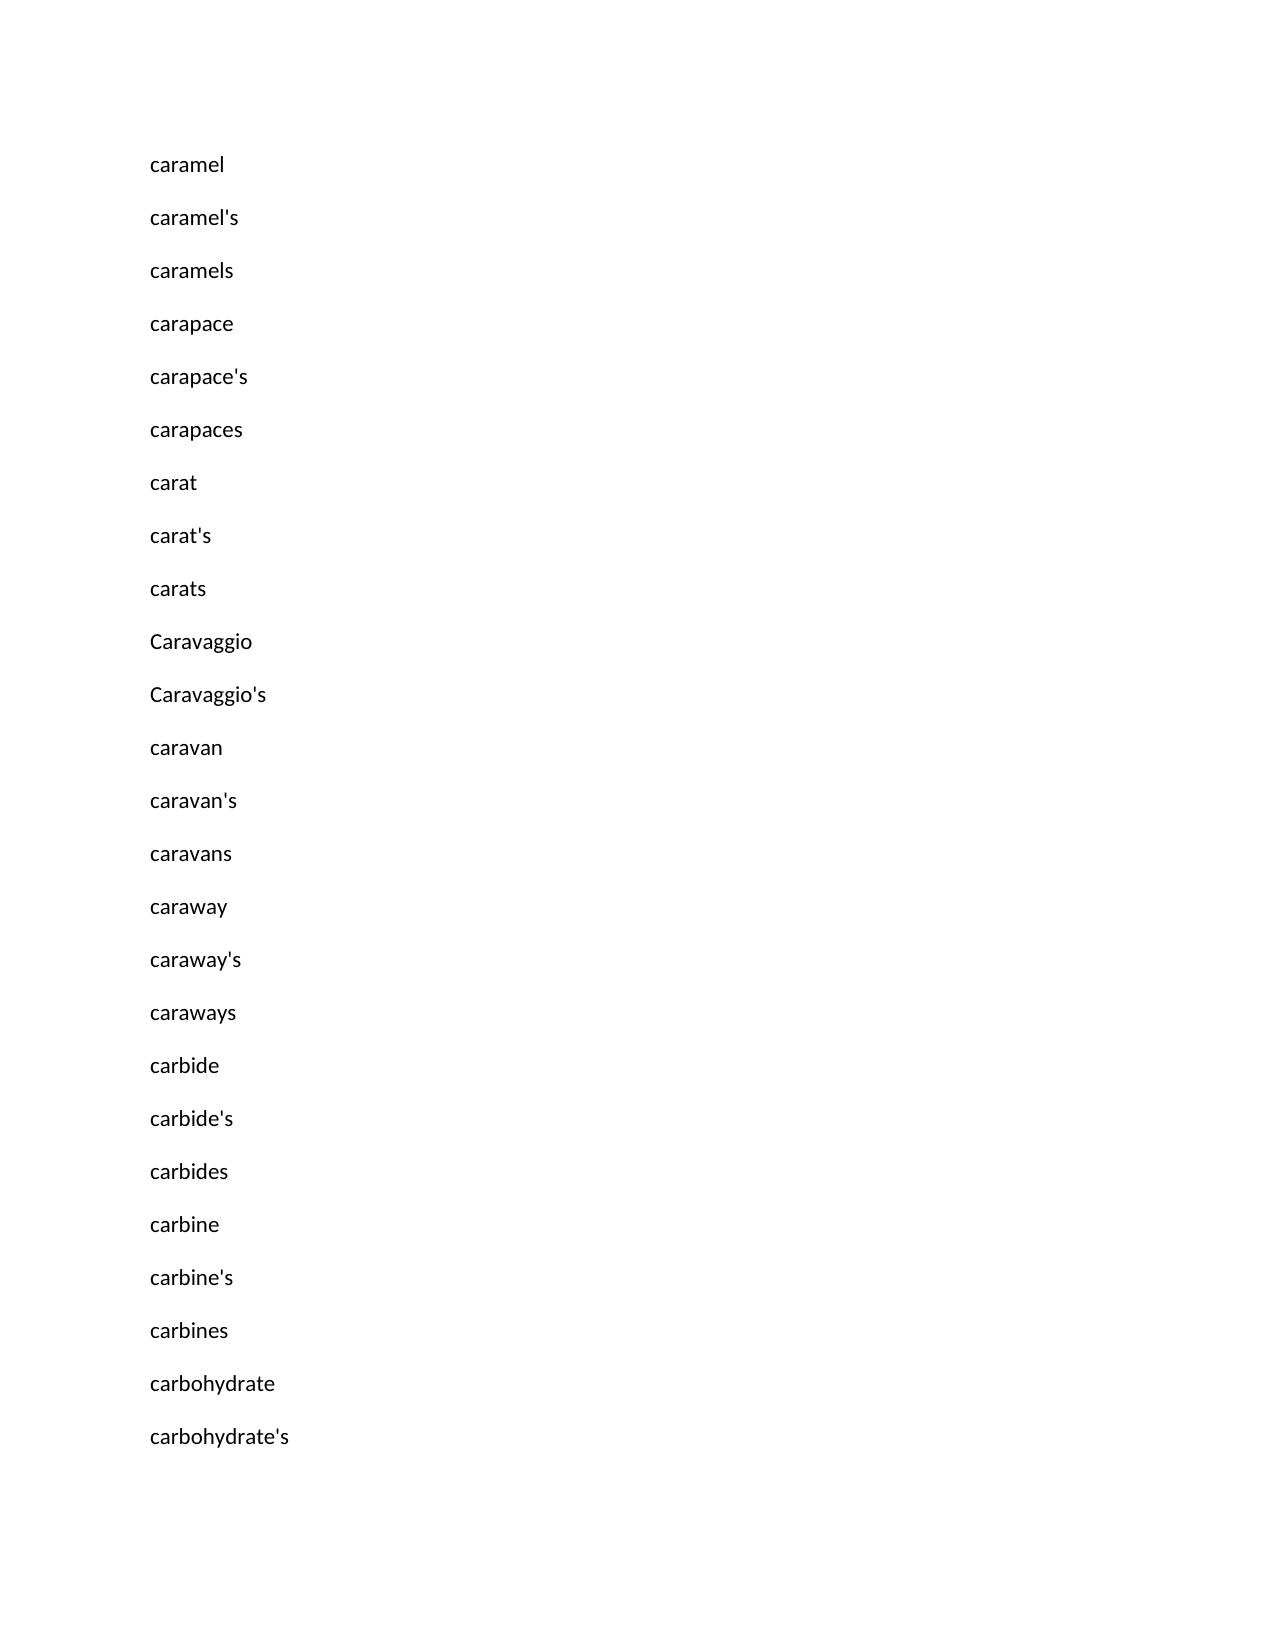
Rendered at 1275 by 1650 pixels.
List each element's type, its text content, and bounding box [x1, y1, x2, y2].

text caraways [150, 998, 1125, 1026]
text carbine [150, 1210, 1125, 1238]
text caraway's [150, 945, 1125, 973]
text carbohydrate [150, 1369, 1125, 1397]
text carbohydrate's [150, 1422, 1125, 1451]
text carat [150, 468, 1125, 496]
text caravan's [150, 786, 1125, 814]
text caramel's [150, 203, 1125, 231]
text caravans [150, 839, 1125, 867]
text caraway [150, 892, 1125, 920]
text carbine's [150, 1263, 1125, 1291]
text carbide's [150, 1104, 1125, 1132]
text Caravaggio [150, 627, 1125, 655]
text carats [150, 574, 1125, 602]
text caramels [150, 256, 1125, 284]
text carbines [150, 1316, 1125, 1344]
text caramel [150, 150, 1125, 178]
text carbide [150, 1051, 1125, 1079]
text Caravaggio's [150, 680, 1125, 708]
text carat's [150, 521, 1125, 549]
text carapace's [150, 362, 1125, 390]
text carbides [150, 1157, 1125, 1185]
text carapace [150, 309, 1125, 337]
text caravan [150, 733, 1125, 761]
text carapaces [150, 415, 1125, 443]
